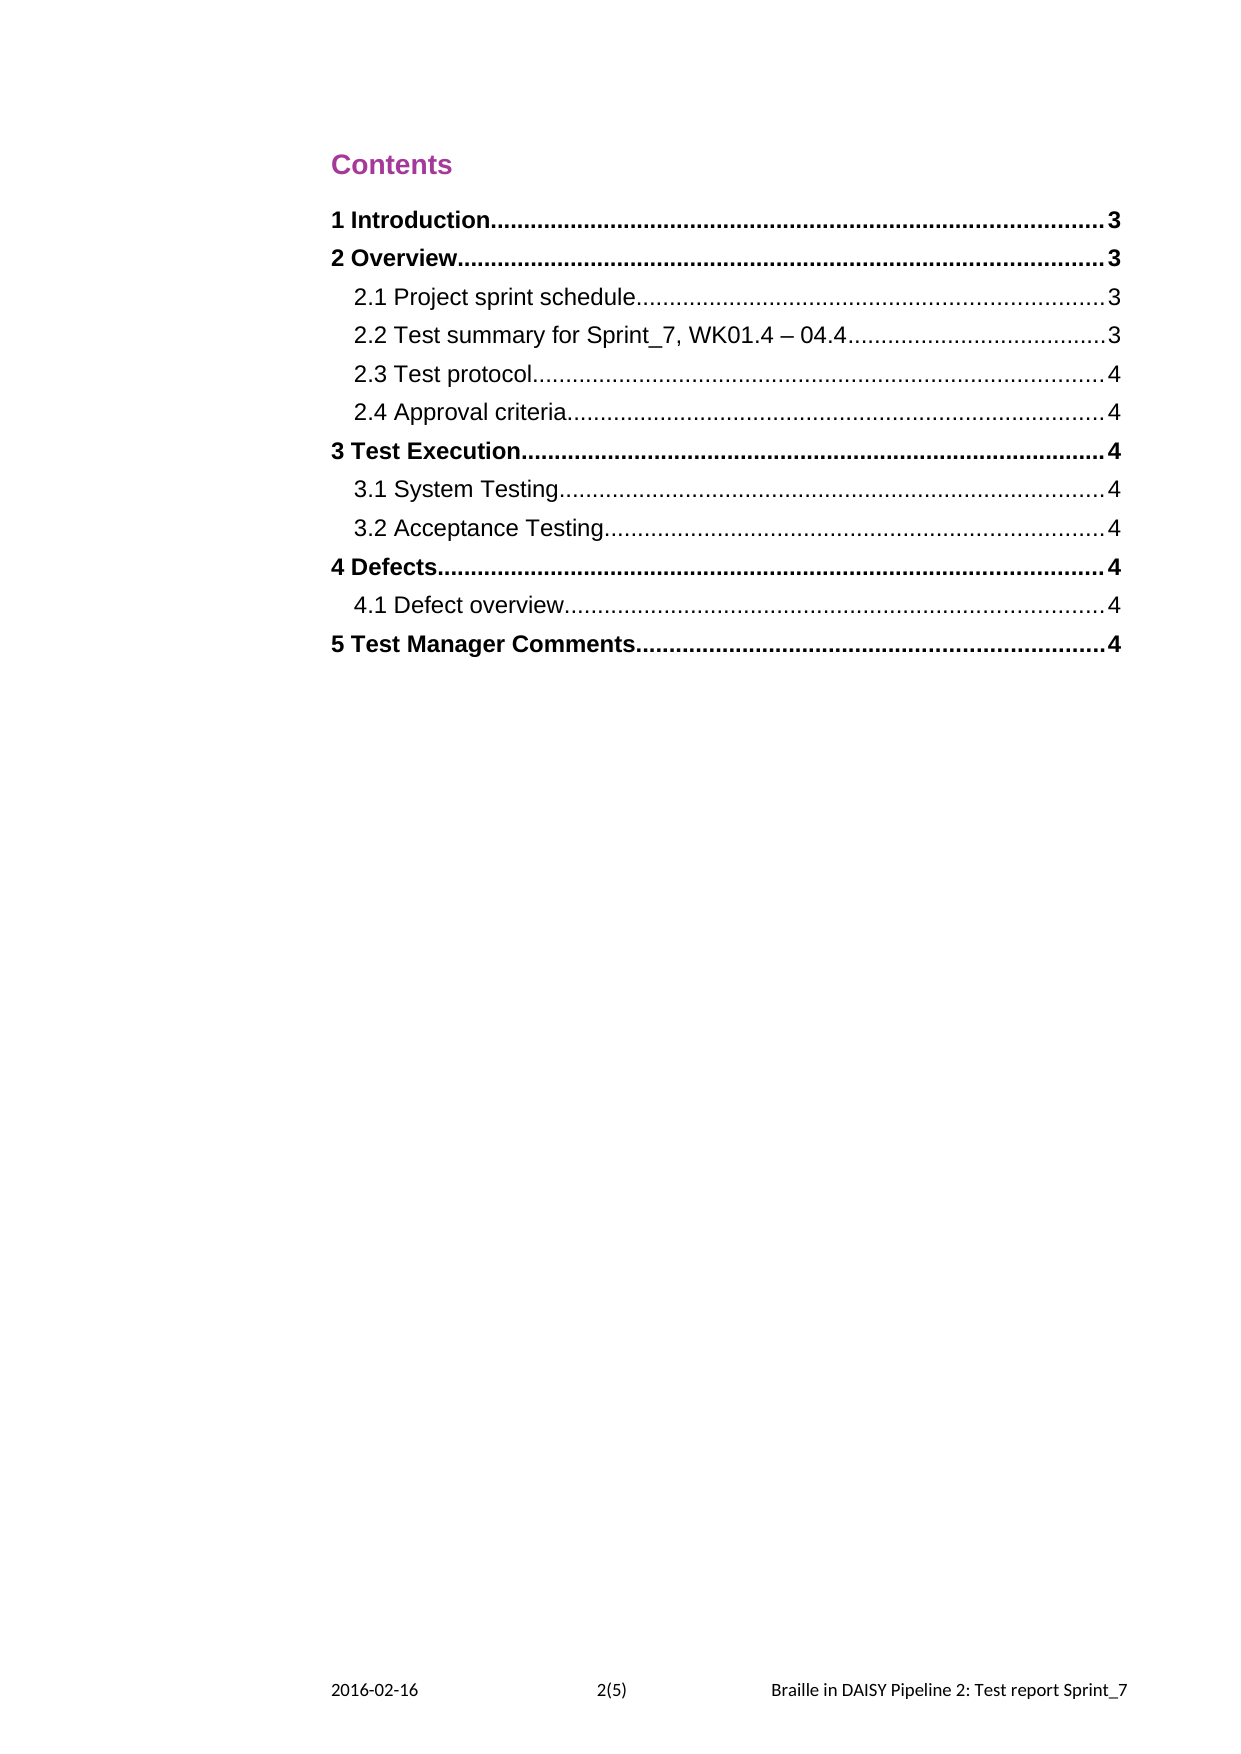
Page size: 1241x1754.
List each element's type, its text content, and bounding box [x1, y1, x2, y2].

text 3.1 System Testing 4 [354, 475, 1122, 503]
text 2.4 Approval criteria 4 [354, 398, 1122, 426]
text 4.1 Defect overview 4 [354, 591, 1122, 619]
text 4 Defects 4 [331, 552, 1122, 580]
text 2 Overview 3 [331, 244, 1122, 272]
text Contents [331, 148, 1122, 180]
text 2.1 Project sprint schedule 3 [354, 282, 1122, 310]
text 1 Introduction 3 [331, 205, 1122, 233]
text 2.2 Test summary for Sprint_7, WK01.4 – 04.4 3 [354, 321, 1122, 349]
text 5 Test Manager Comments 4 [331, 629, 1122, 657]
text 3.2 Acceptance Testing 4 [354, 513, 1122, 542]
text 3 Test Execution 4 [331, 436, 1122, 464]
text 2.3 Test protocol 4 [354, 359, 1122, 387]
